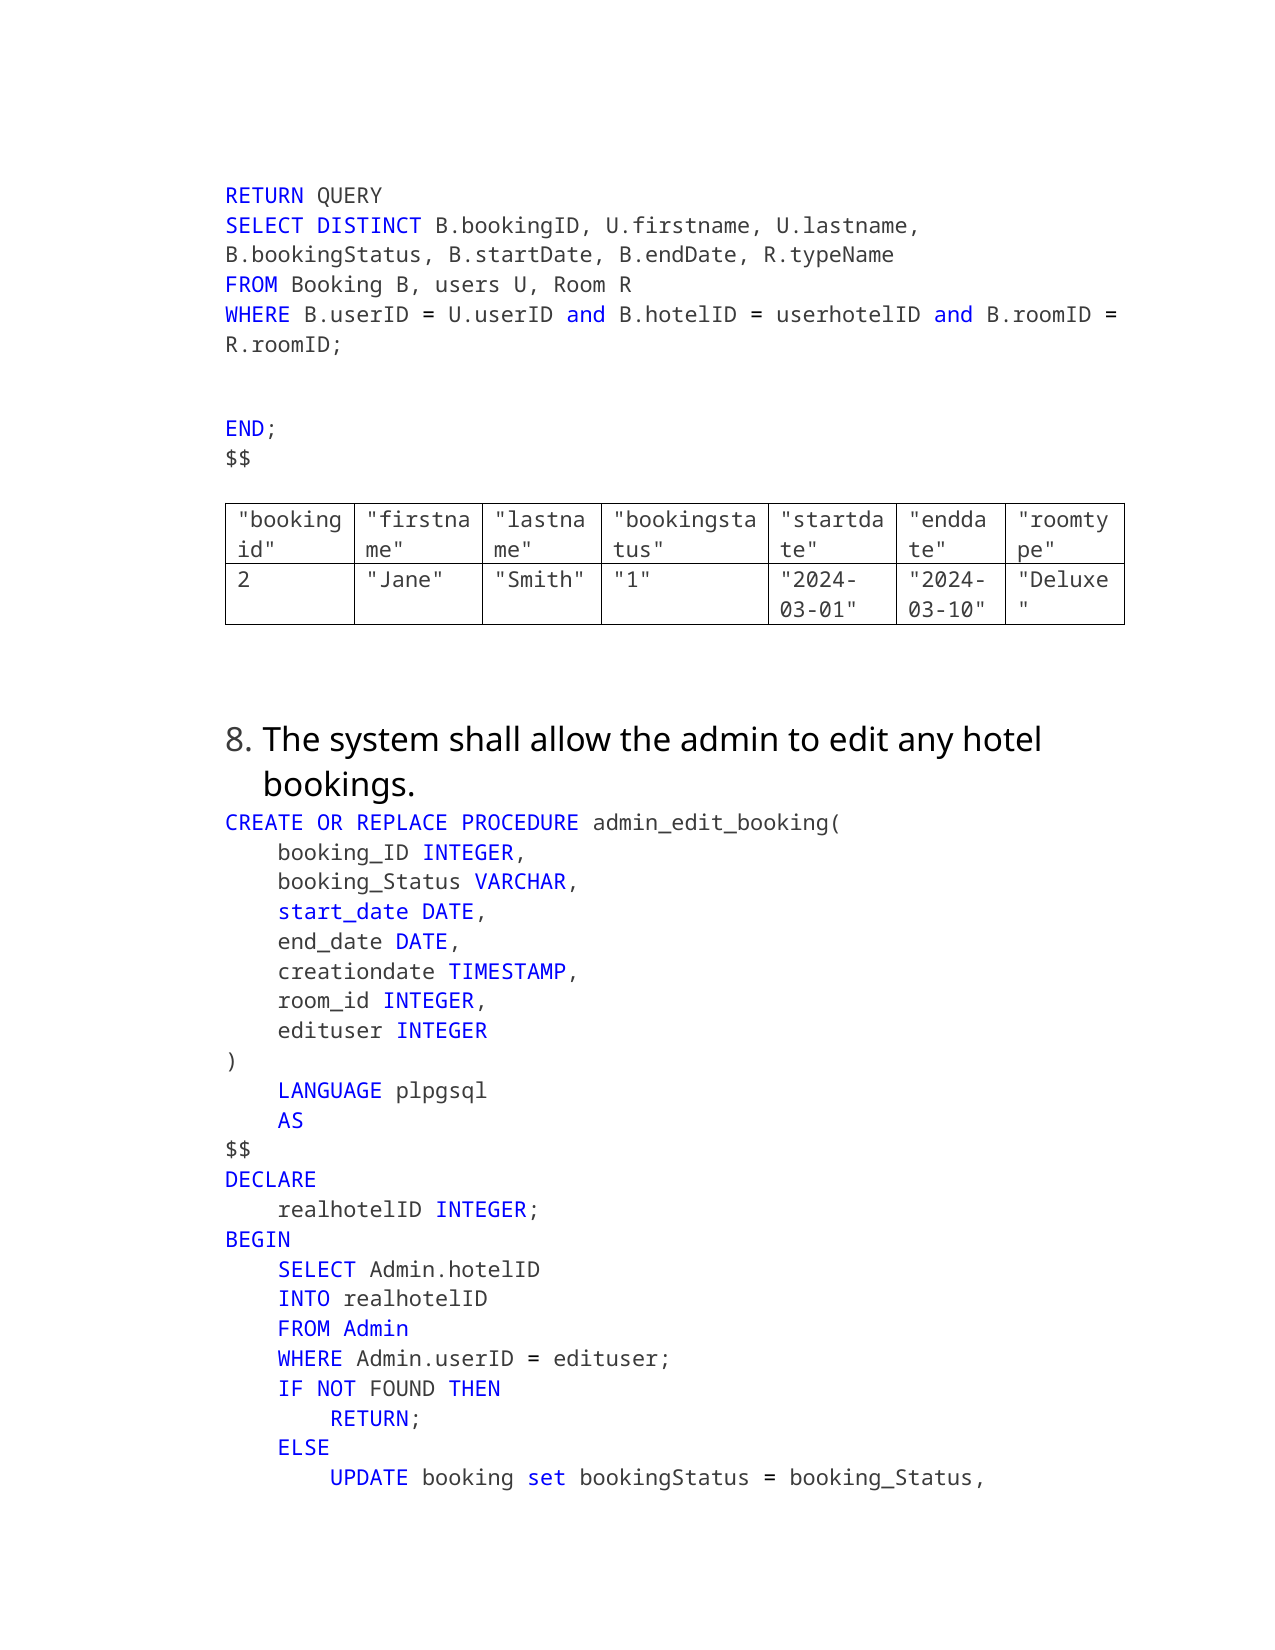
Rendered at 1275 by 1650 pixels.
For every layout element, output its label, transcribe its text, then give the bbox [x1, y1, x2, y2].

table_header "firstname" [355, 504, 482, 563]
text creationdate TIMESTAMP, [225, 956, 1125, 985]
text ELSE [225, 1432, 1125, 1462]
table_cell "Smith" [483, 564, 601, 624]
table_header "bookingstatus" [602, 504, 768, 563]
text start_date DATE, [225, 896, 1125, 926]
text END; [225, 413, 1125, 443]
table_header "roomtype" [1006, 504, 1124, 563]
table_header "bookingid" [226, 504, 354, 563]
text WHERE B.userID = U.userID and B.hotelID = userhotelID and B.roomID = R.roomID; [225, 299, 1125, 358]
text AS [225, 1104, 1125, 1134]
text FROM Booking B, users U, Room R [225, 269, 1125, 299]
table_cell "Jane" [355, 564, 482, 624]
text DECLARE [225, 1164, 1125, 1194]
text ) [225, 1045, 1125, 1075]
text booking_Status VARCHAR, [225, 866, 1125, 896]
text $$ [225, 1134, 1125, 1164]
text LANGUAGE plpgsql [225, 1075, 1125, 1104]
table_cell "1" [602, 564, 768, 624]
text FROM Admin [225, 1313, 1125, 1343]
table_header "startdate" [769, 504, 896, 563]
text room_id INTEGER, [225, 985, 1125, 1015]
table_cell "2024-03-10" [897, 564, 1005, 624]
text SELECT DISTINCT B.bookingID, U.firstname, U.lastname, B.bookingStatus, B.startDate, B.endDate, R.typeName [225, 209, 1125, 269]
table_header "enddate" [897, 504, 1005, 563]
text BEGIN [225, 1224, 1125, 1253]
text WHERE Admin.userID = edituser; [225, 1343, 1125, 1373]
text UPDATE booking set bookingStatus = booking_Status, [225, 1462, 1125, 1492]
text INTO realhotelID [225, 1283, 1125, 1313]
text CREATE OR REPLACE PROCEDURE admin_edit_booking( [225, 807, 1125, 836]
table_header "lastname" [483, 504, 601, 563]
text SELECT Admin.hotelID [225, 1253, 1125, 1283]
text $$ [225, 443, 1125, 473]
table_cell 2 [226, 564, 354, 624]
text realhotelID INTEGER; [225, 1194, 1125, 1224]
text IF NOT FOUND THEN [225, 1373, 1125, 1402]
text end_date DATE, [225, 926, 1125, 956]
text booking_ID INTEGER, [225, 836, 1125, 866]
text RETURN; [225, 1402, 1125, 1432]
text RETURN QUERY [225, 180, 1125, 209]
list The system shall allow the admin to edit any hotel bookings. [225, 716, 1125, 807]
text edituser INTEGER [225, 1015, 1125, 1045]
table_cell "2024-03-01" [769, 564, 896, 624]
table_cell "Deluxe" [1006, 564, 1124, 624]
